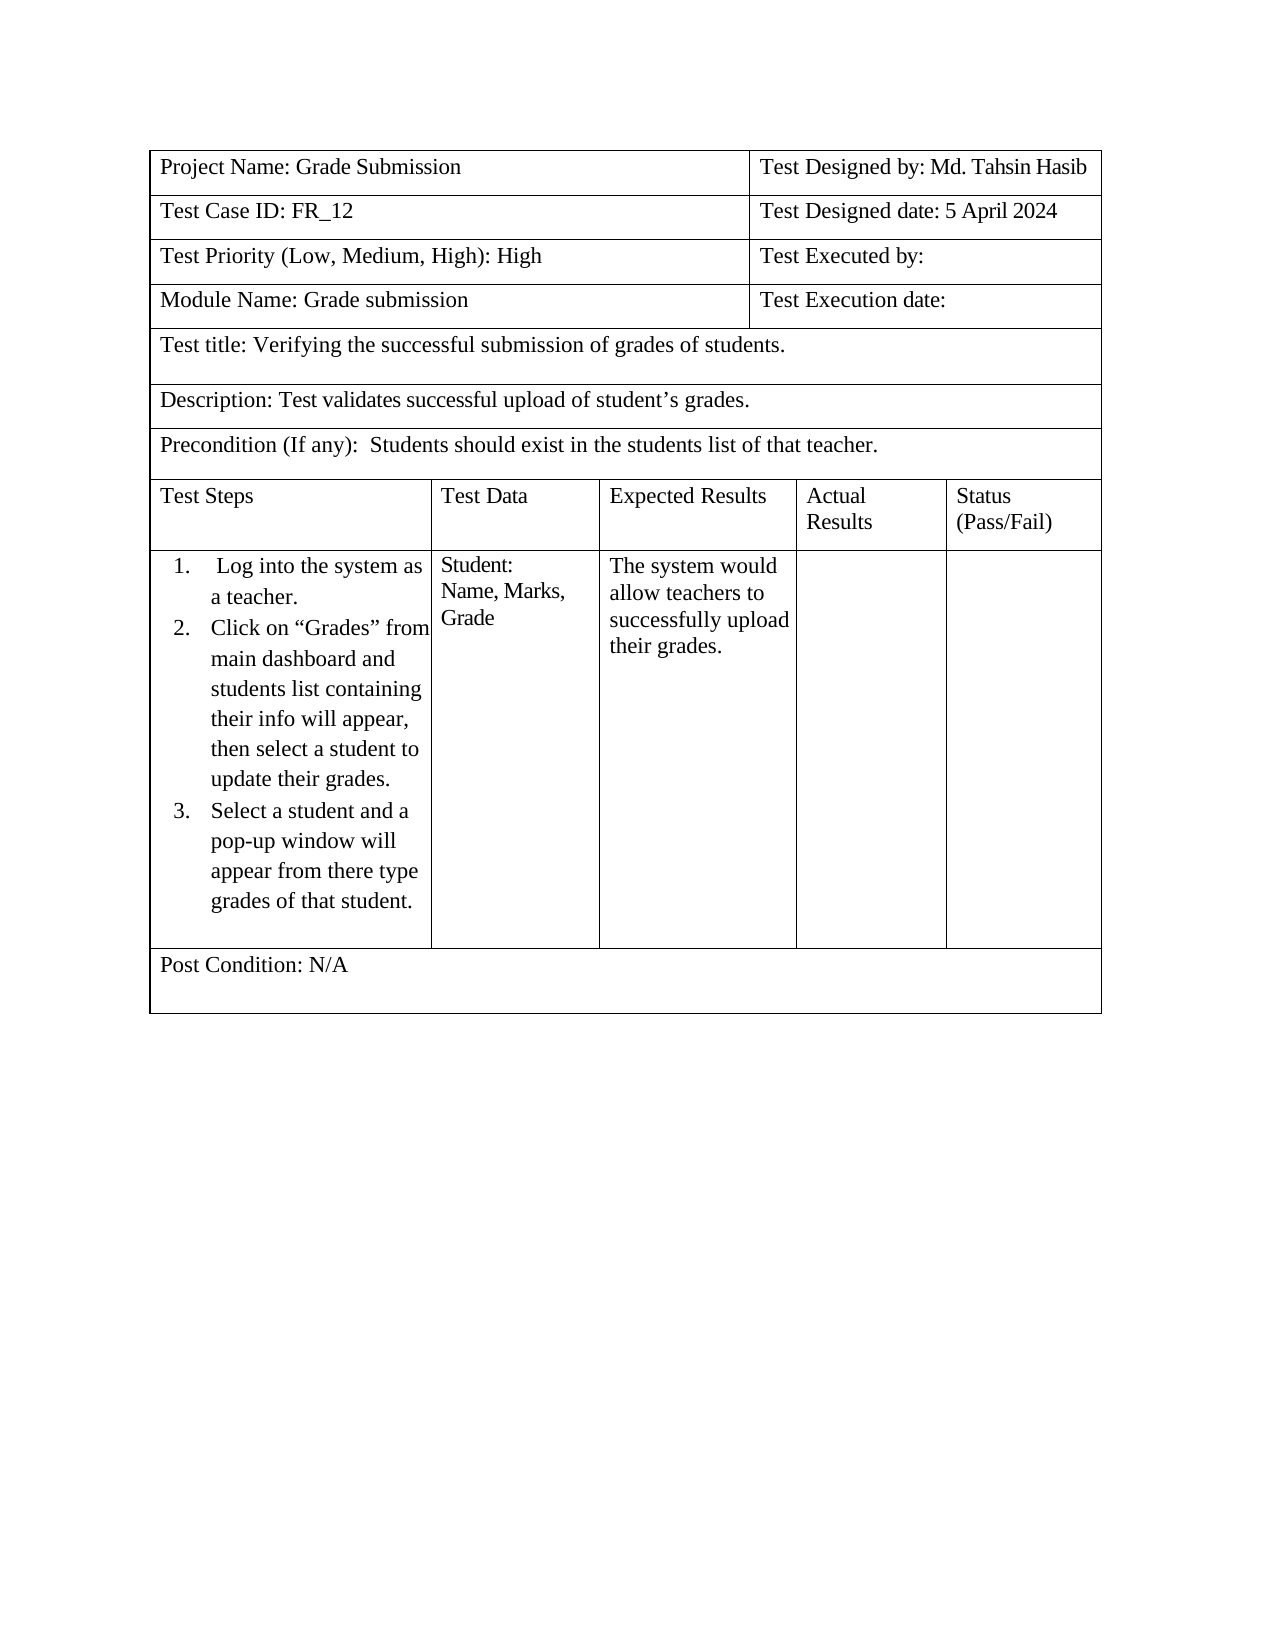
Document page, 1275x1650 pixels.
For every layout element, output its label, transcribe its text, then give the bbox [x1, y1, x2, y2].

table_cell [797, 551, 946, 948]
table_cell Test Steps [151, 480, 431, 550]
table_cell Module Name: Grade submission [151, 285, 749, 328]
table_cell Test title: Verifying the successful submission of grades of students. [151, 329, 1101, 384]
table_cell Actual Results [797, 480, 946, 550]
table_cell Precondition (If any): Students should exist in the students list of that teacher. [151, 429, 1101, 479]
table_cell Test Data [432, 480, 599, 550]
table_cell Student: Name, Marks, Grade [432, 551, 599, 948]
table_header Test Designed by: Md. Tahsin Hasib [750, 151, 1101, 195]
table_cell [947, 551, 1101, 948]
table_cell Test Designed date: 5 April 2024 [750, 196, 1101, 239]
table_cell Test Execution date: [750, 285, 1101, 328]
table_cell Test Priority (Low, Medium, High): High [151, 240, 749, 284]
table_cell Test Executed by: [750, 240, 1101, 284]
table_cell The system would allow teachers to successfully upload their grades. [600, 551, 796, 948]
table_cell Log into the system as a teacher. Click on “Grades” from main dashboard and students list containing their info will appear, then select a student to update their grades. Select a student and a pop-up window will appear from there type grades of that student. [151, 551, 431, 948]
table_cell Expected Results [600, 480, 796, 550]
table_cell Test Case ID: FR_12 [151, 196, 749, 239]
table_cell Post Condition: N/A [151, 949, 1101, 1013]
table_cell Description: Test validates successful upload of student’s grades. [151, 385, 1101, 428]
table_header Project Name: Grade Submission [151, 151, 749, 195]
table_cell Status (Pass/Fail) [947, 480, 1101, 550]
